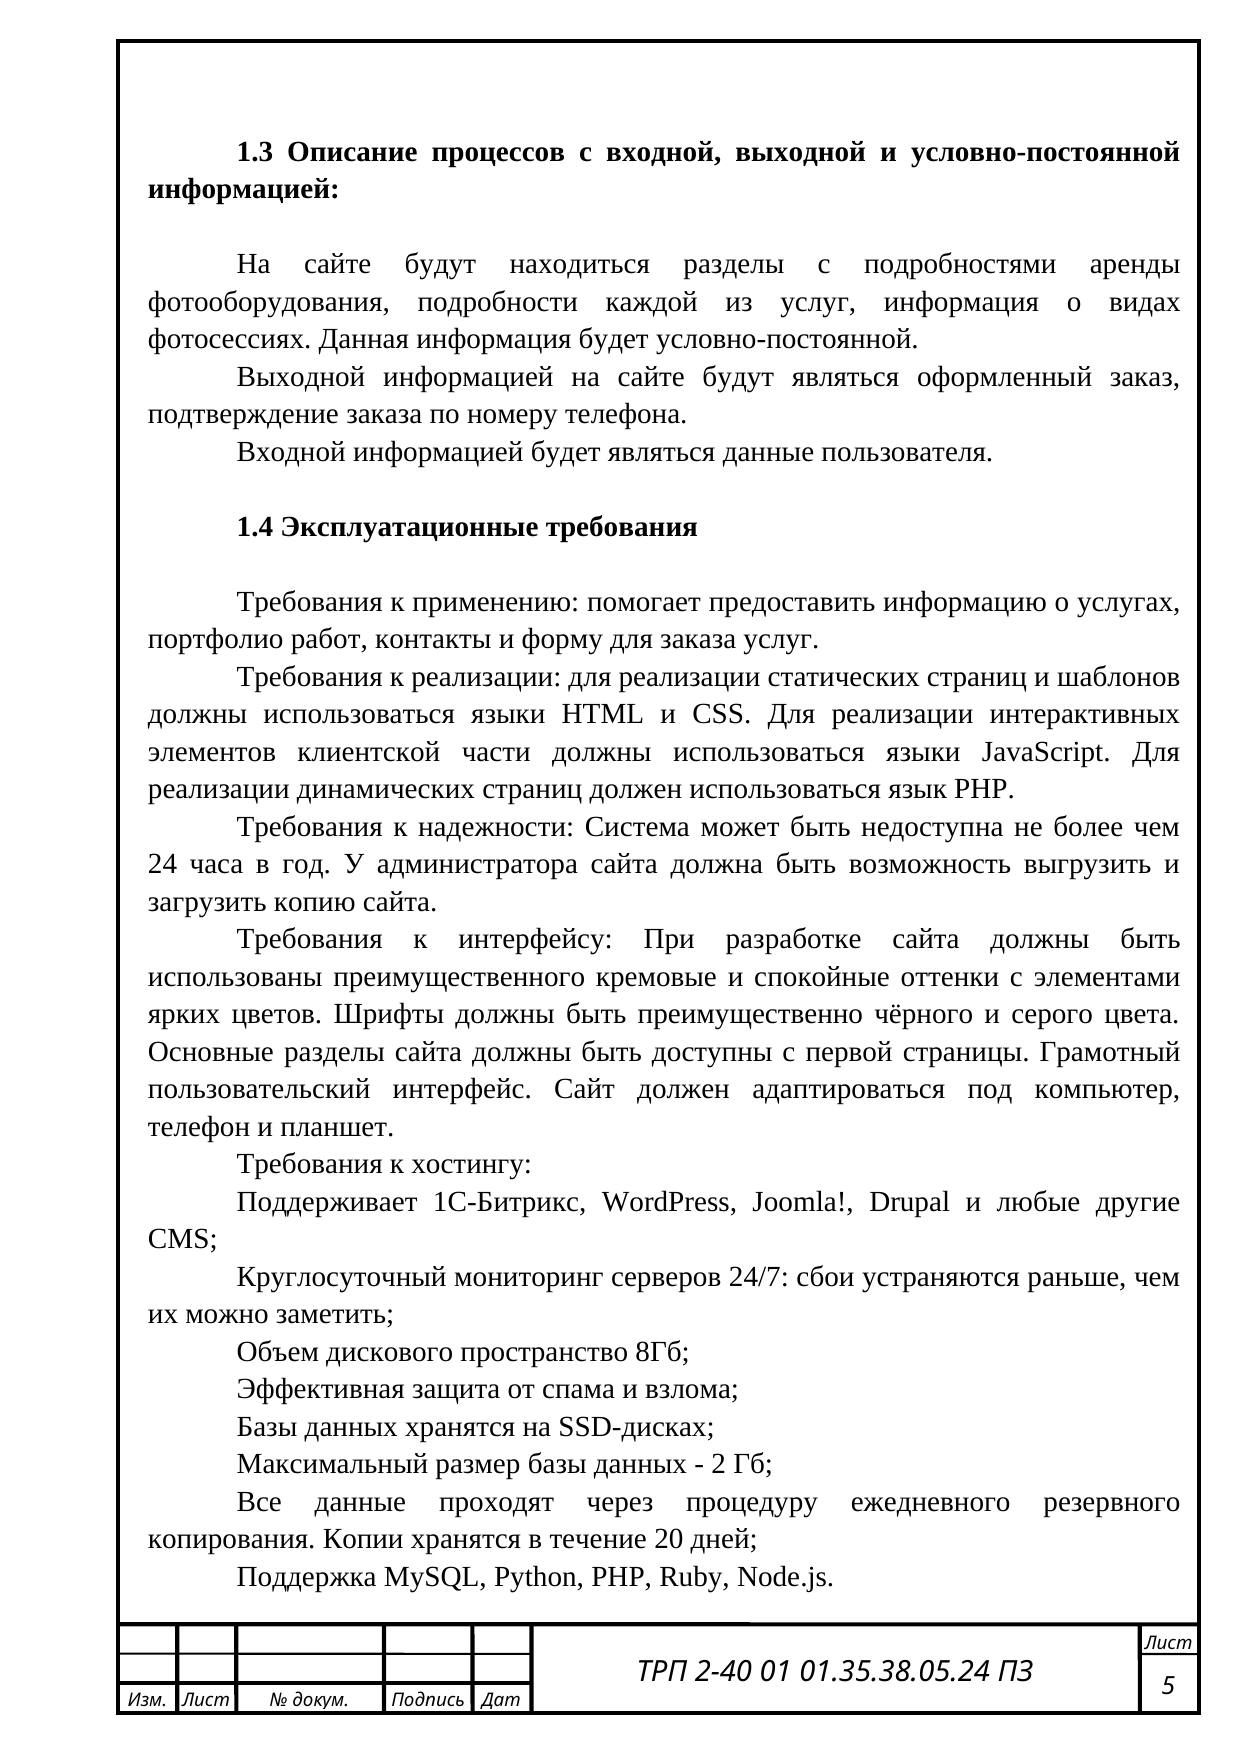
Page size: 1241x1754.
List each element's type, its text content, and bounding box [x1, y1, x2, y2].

text Требования к хостингу: [148, 1144, 1181, 1181]
text Поддержка MySQL, Python, PHP, Ruby, Node.js. [148, 1556, 1181, 1594]
text Требования к реализации: для реализации статических страниц и шаблонов должны использоваться языки HTML и CSS. Для реализации интерактивных элементов клиентской части должны использоваться языки JavaScript. Для реализации динамических страниц должен использоваться язык PHP. [148, 656, 1181, 806]
text Эффективная защита от спама и взлома; [148, 1369, 1181, 1406]
text Требования к надежности: Система может быть недоступна не более чем 24 часа в год. У администратора сайта должна быть возможность выгрузить и загрузить копию сайта. [148, 806, 1181, 919]
text Поддерживает 1С-Битрикс, WordPress, Joomla!, Drupal и любые другие CMS; [148, 1181, 1181, 1256]
text Требования к интерфейсу: При разработке сайта должны быть использованы преимущественного кремовые и спокойные оттенки с элементами ярких цветов. Шрифты должны быть преимущественно чёрного и серого цвета. Основные разделы сайта должны быть доступны с первой страницы. Грамотный пользовательский интерфейс. Сайт должен адаптироваться под компьютер, телефон и планшет. [148, 919, 1181, 1144]
text Круглосуточный мониторинг серверов 24/7: сбои устраняются раньше, чем их можно заметить; [148, 1256, 1181, 1331]
text На сайте будут находиться разделы с подробностями аренды фотооборудования, подробности каждой из услуг, информация о видах фотосессиях. Данная информация будет условно-постоянной. [148, 244, 1181, 356]
text Входной информацией будет являться данные пользователя. [148, 431, 1181, 469]
text Все данные проходят через процедуру ежедневного резервного копирования. Копии хранятся в течение 20 дней; [148, 1481, 1181, 1556]
text Максимальный размер базы данных - 2 Гб; [148, 1444, 1181, 1481]
text Выходной информацией на сайте будут являться оформленный заказ, подтверждение заказа по номеру телефона. [148, 356, 1181, 431]
text 1.3 Описание процессов с входной, выходной и условно-постоянной информацией: [148, 131, 1181, 206]
text Базы данных хранятся на SSD-дисках; [148, 1406, 1181, 1444]
text 1.4 Эксплуатационные требования [148, 506, 1181, 544]
text Объем дискового пространство 8Гб; [148, 1331, 1181, 1369]
text Требования к применению: помогает предоставить информацию о услугах, портфолио работ, контакты и форму для заказа услуг. [148, 581, 1181, 656]
